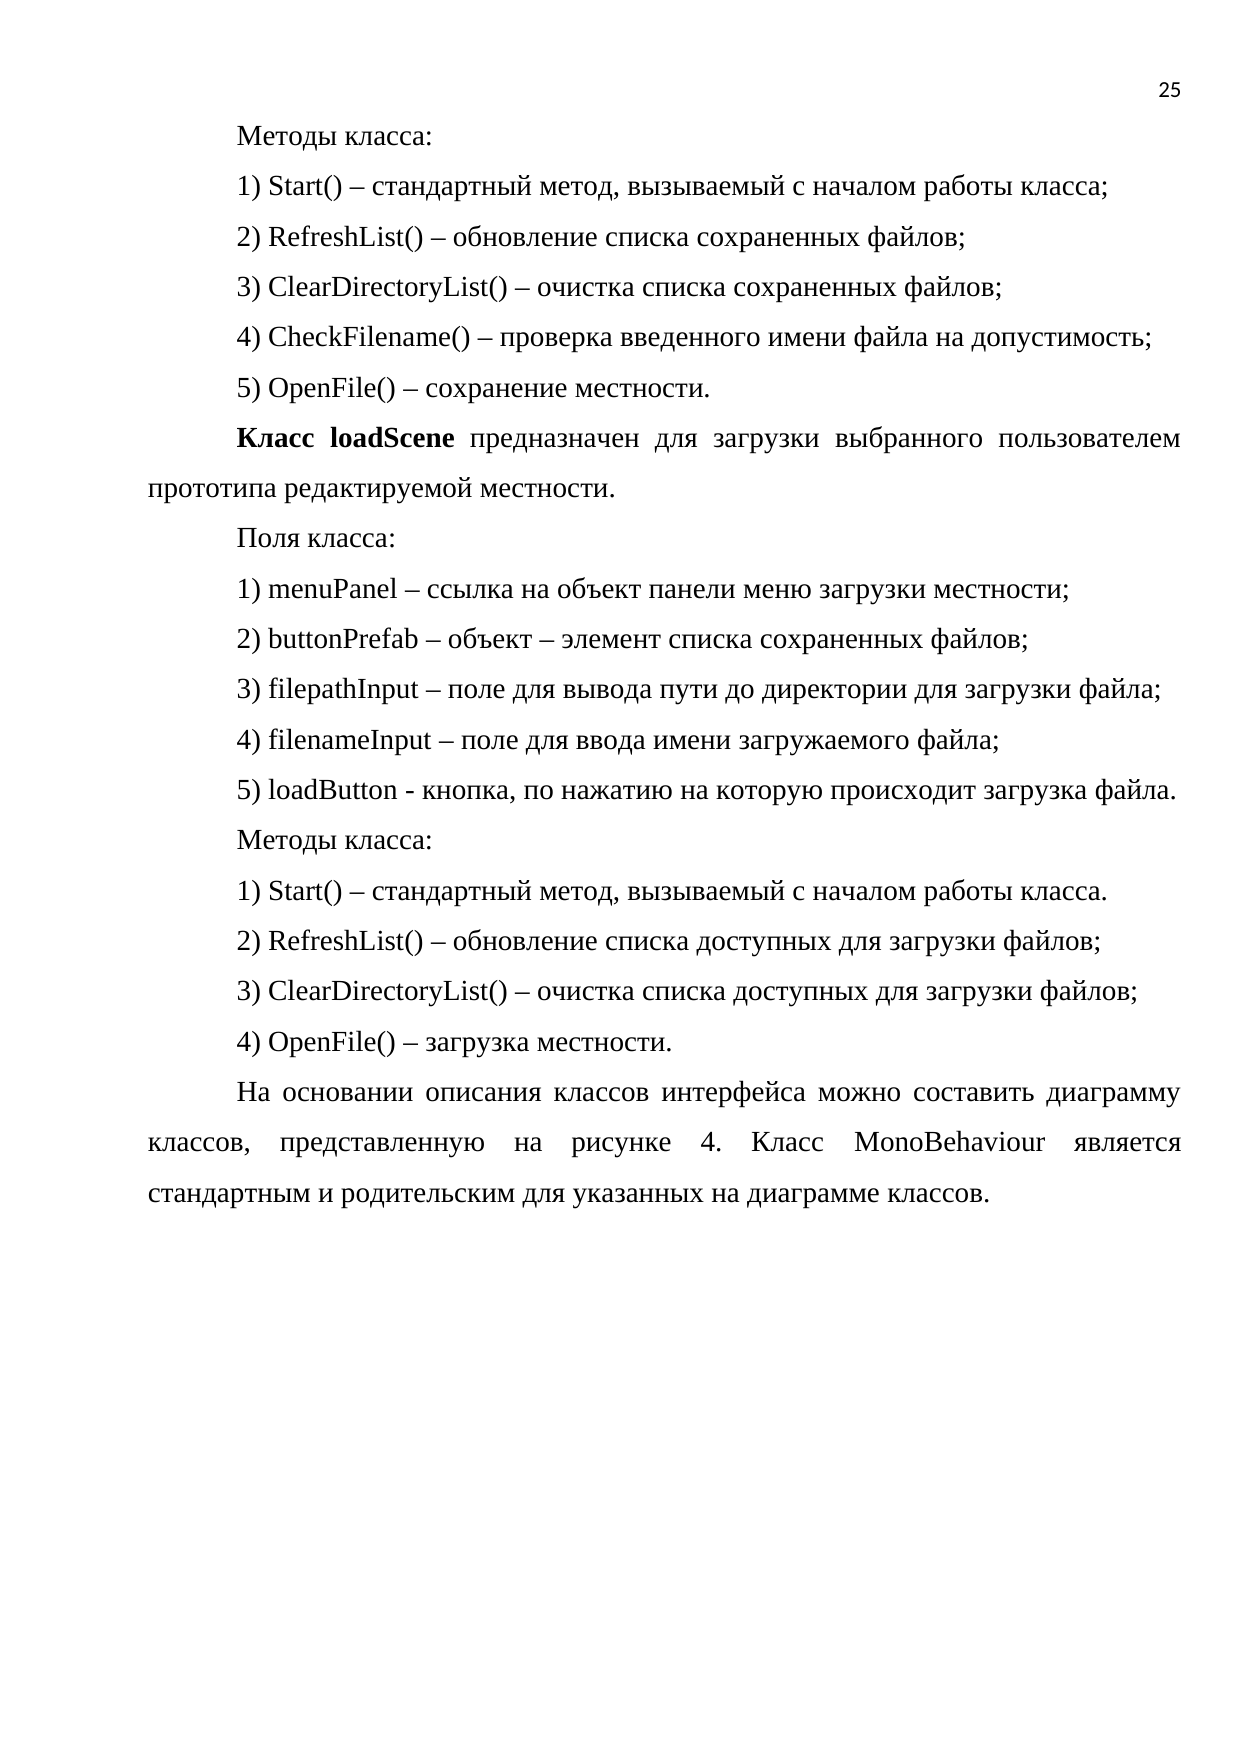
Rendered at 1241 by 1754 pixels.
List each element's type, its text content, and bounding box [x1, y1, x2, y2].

text Поля класса: [148, 521, 1181, 554]
list OpenFile() – загрузка местности. [148, 1024, 1181, 1057]
list buttonPrefab – объект – элемент списка сохраненных файлов; [148, 621, 1181, 655]
text Класс loadScene предназначен для загрузки выбранного пользователем прототипа редактируемой местности. [148, 420, 1181, 504]
list RefreshList() – обновление списка доступных для загрузки файлов; [148, 923, 1181, 957]
list ClearDirectoryList() – очистка списка сохраненных файлов; [148, 269, 1181, 303]
list OpenFile() – сохранение местности. [148, 370, 1181, 403]
list Start() – стандартный метод, вызываемый c началом работы класса. [148, 873, 1181, 906]
list filenameInput – поле для ввода имени загружаемого файла; [148, 722, 1181, 755]
text Методы класса: [148, 822, 1181, 856]
text Методы класса: [148, 118, 1181, 152]
list Start() – стандартный метод, вызываемый c началом работы класса; [148, 168, 1181, 202]
list filepathInput – поле для вывода пути до директории для загрузки файла; [148, 672, 1181, 705]
text На основании описания классов интерфейса можно составить диаграмму классов, представленную на рисунке 4. Класс MonoBehaviour является стандартным и родительским для указанных на диаграмме классов. [148, 1074, 1181, 1208]
list loadButton - кнопка, по нажатию на которую происходит загрузка файла. [148, 772, 1181, 806]
list RefreshList() – обновление списка сохраненных файлов; [148, 219, 1181, 252]
list ClearDirectoryList() – очистка списка доступных для загрузки файлов; [148, 973, 1181, 1007]
list CheckFilename() – проверка введенного имени файла на допустимость; [148, 319, 1181, 353]
list menuPanel – ссылка на объект панели меню загрузки местности; [148, 571, 1181, 604]
